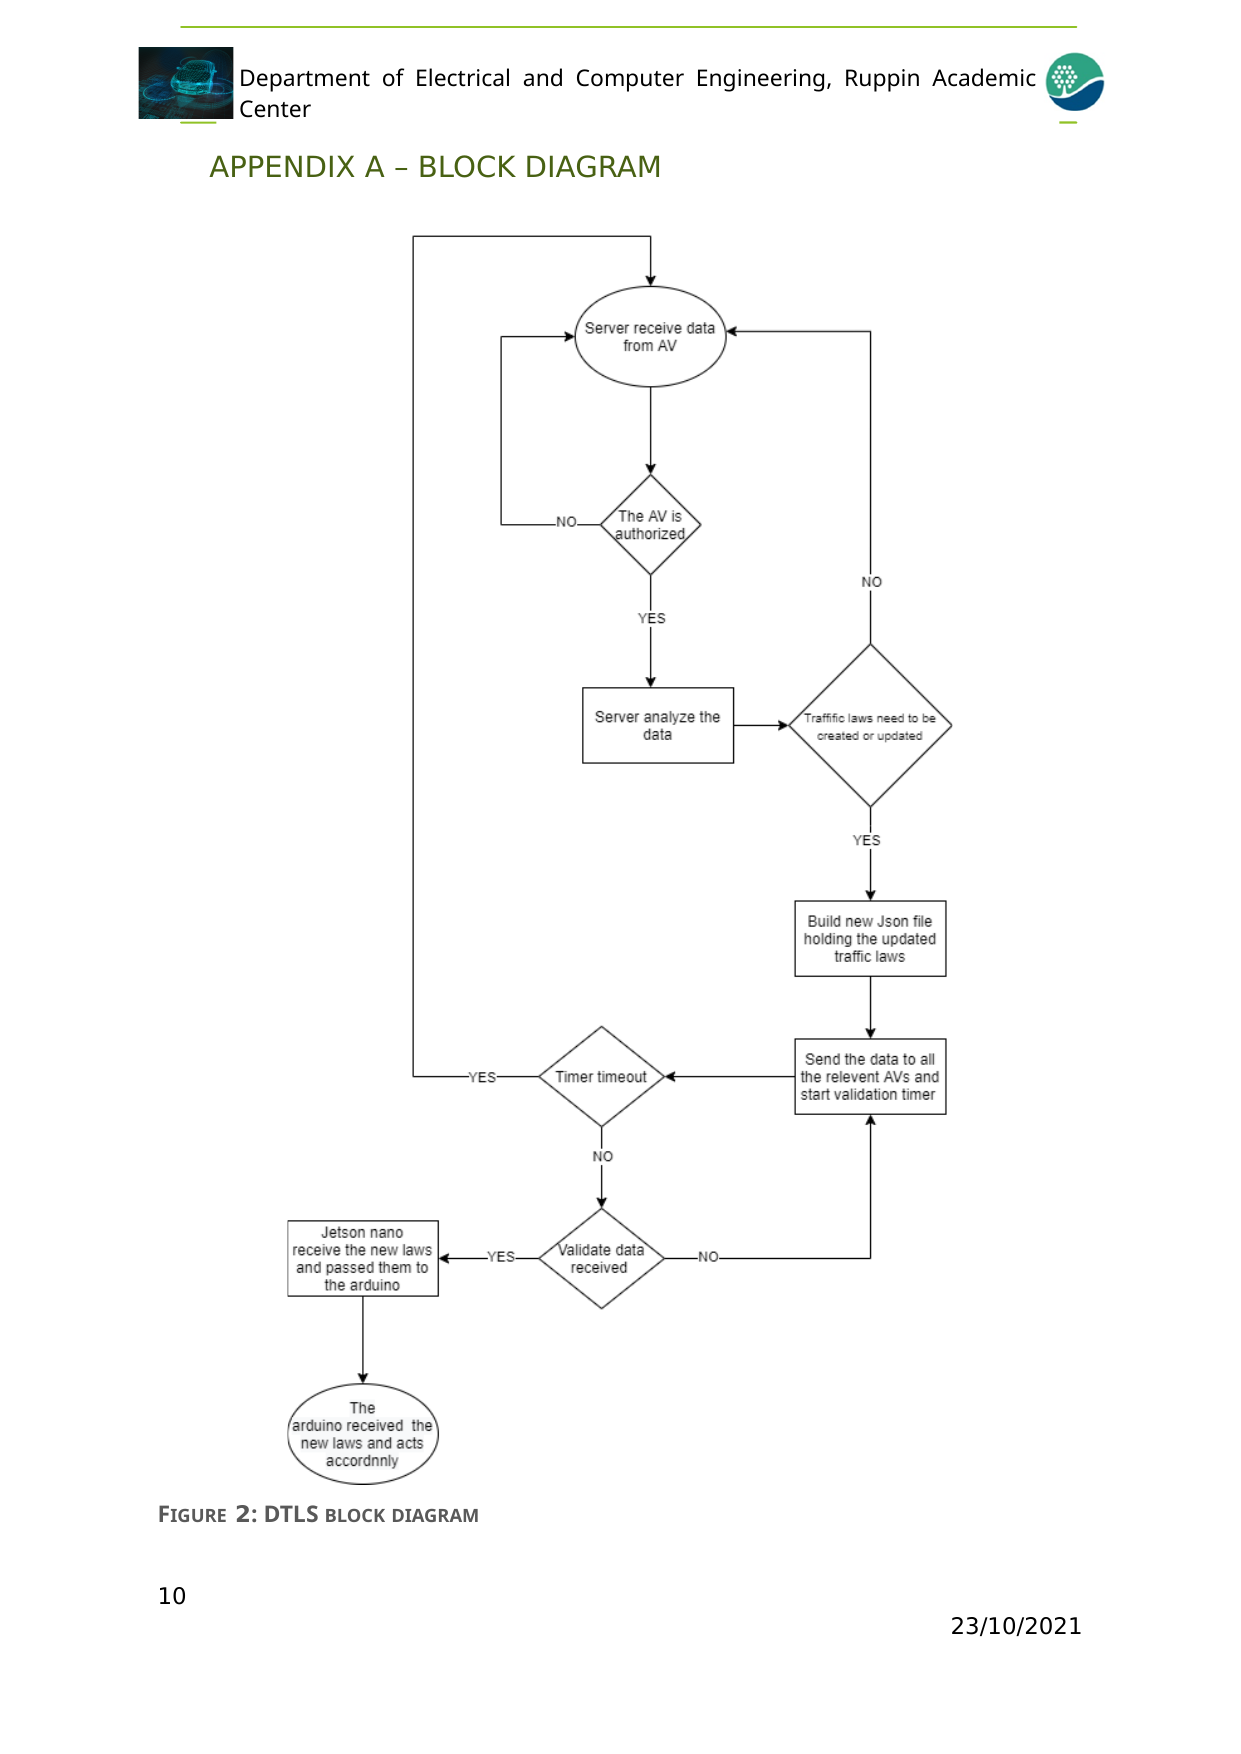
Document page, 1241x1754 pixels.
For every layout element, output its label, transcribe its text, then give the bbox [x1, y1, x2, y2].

picture [138, 47, 234, 119]
picture [287, 227, 953, 1485]
picture [1043, 52, 1106, 111]
subtitle Appendix A – block diagram [209, 150, 1082, 184]
text Figure 2: DTLS block diagram [157, 1497, 1083, 1529]
